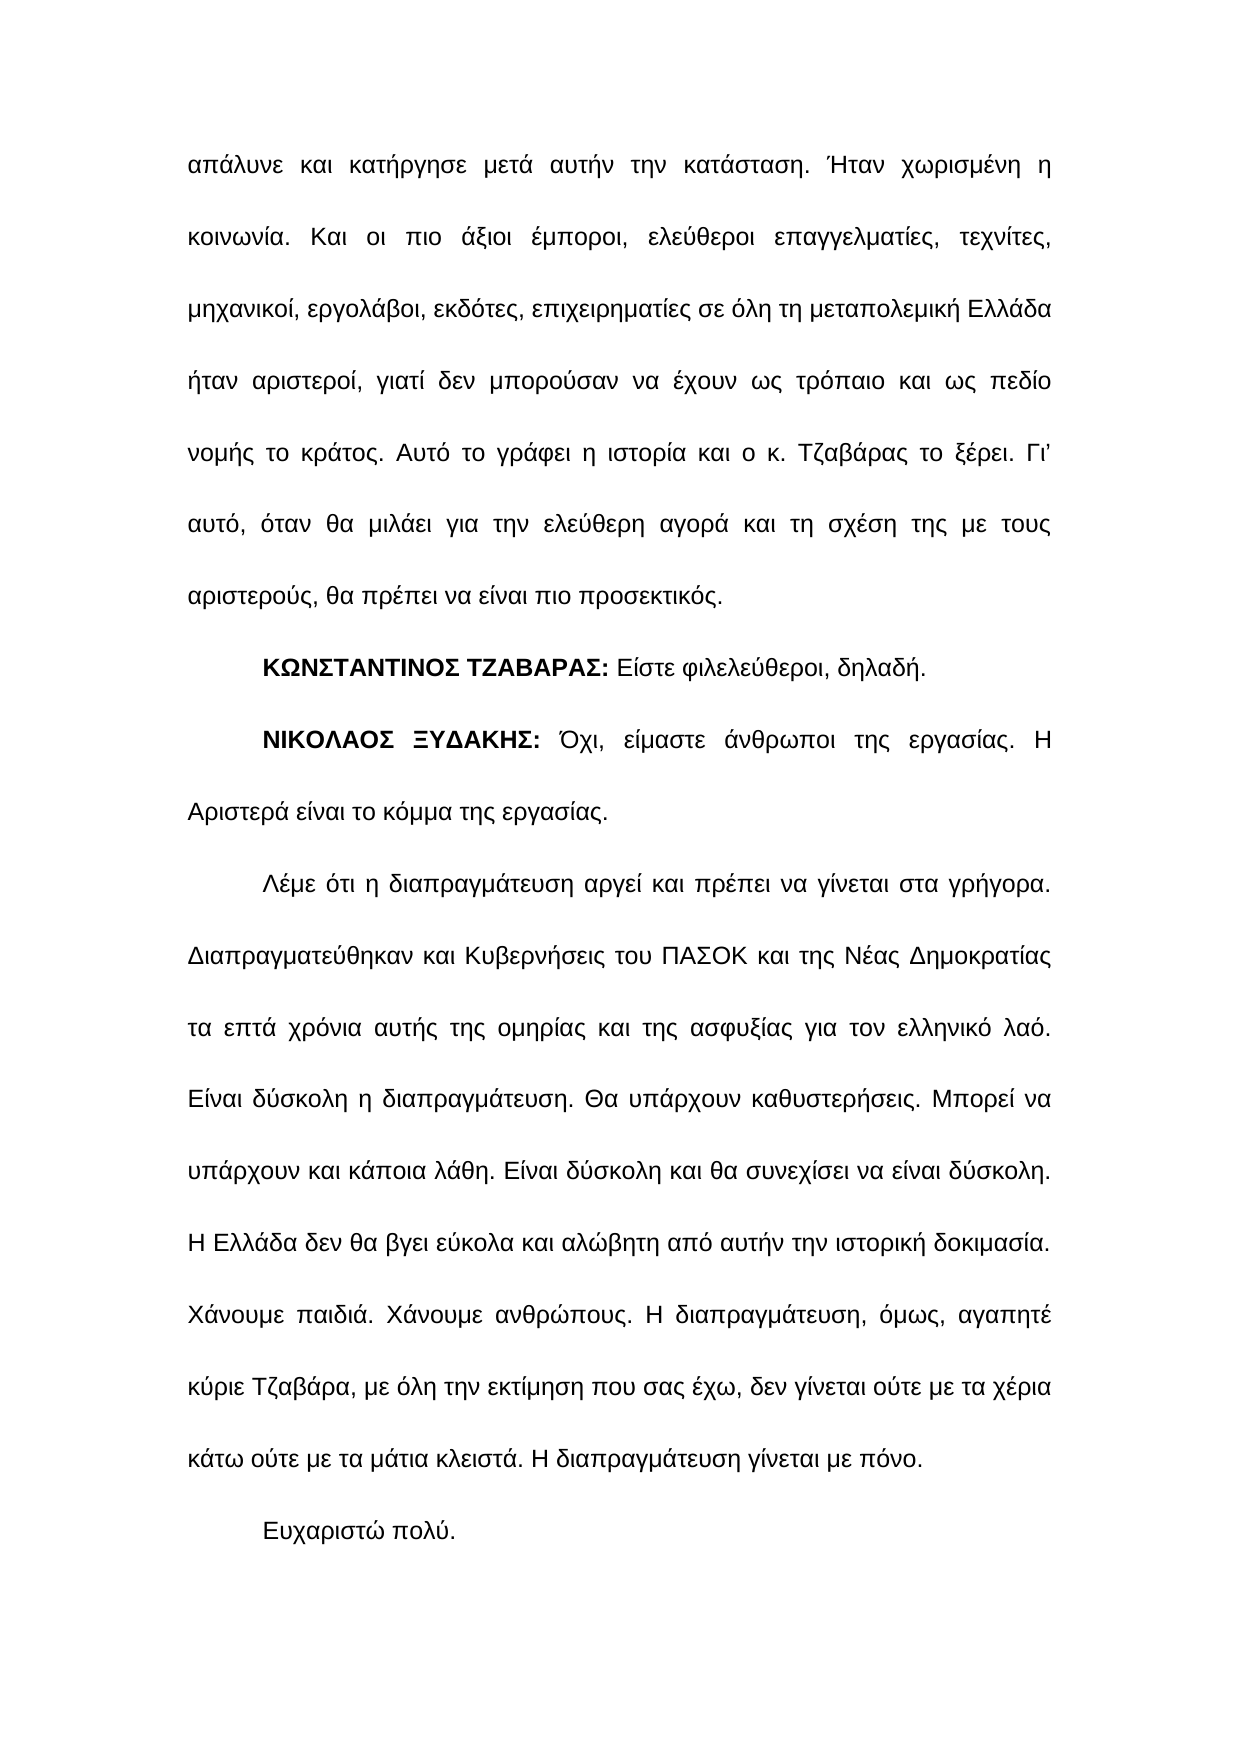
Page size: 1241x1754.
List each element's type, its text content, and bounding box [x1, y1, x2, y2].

text ΝΙΚΟΛΑΟΣ ΞΥΔΑΚΗΣ: Όχι, είμαστε άνθρωποι της εργασίας. Η Αριστερά είναι το κόμμα της εργασίας. [187, 725, 1053, 826]
text Λέμε ότι η διαπραγμάτευση αργεί και πρέπει να γίνεται στα γρήγορα. Διαπραγματεύθηκαν και Κυβερνήσεις του ΠΑΣΟΚ και της Νέας Δημοκρατίας τα επτά χρόνια αυτής της ομηρίας και της ασφυξίας για τον ελληνικό λαό. Είναι δύσκολη η διαπραγμάτευση. Θα υπάρχουν καθυστερήσεις. Μπορεί να υπάρχουν και κάποια λάθη. Είναι δύσκολη και θα συνεχίσει να είναι δύσκολη. Η Ελλάδα δεν θα βγει εύκολα και αλώβητη από αυτήν την ιστορική δοκιμασία. Χάνουμε παιδιά. Χάνουμε ανθρώπους. Η διαπραγμάτευση, όμως, αγαπητέ κύριε Τζαβάρα, με όλη την εκτίμηση που σας έχω, δεν γίνεται ούτε με τα χέρια κάτω ούτε με τα μάτια κλειστά. Η διαπραγμάτευση γίνεται με πόνο. [187, 869, 1053, 1472]
text ΚΩΝΣΤΑΝΤΙΝΟΣ ΤΖΑΒΑΡΑΣ: Είστε φιλελεύθεροι, δηλαδή. [187, 653, 1053, 682]
text Ευχαριστώ πολύ. [187, 1516, 1053, 1544]
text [187, 150, 1053, 610]
